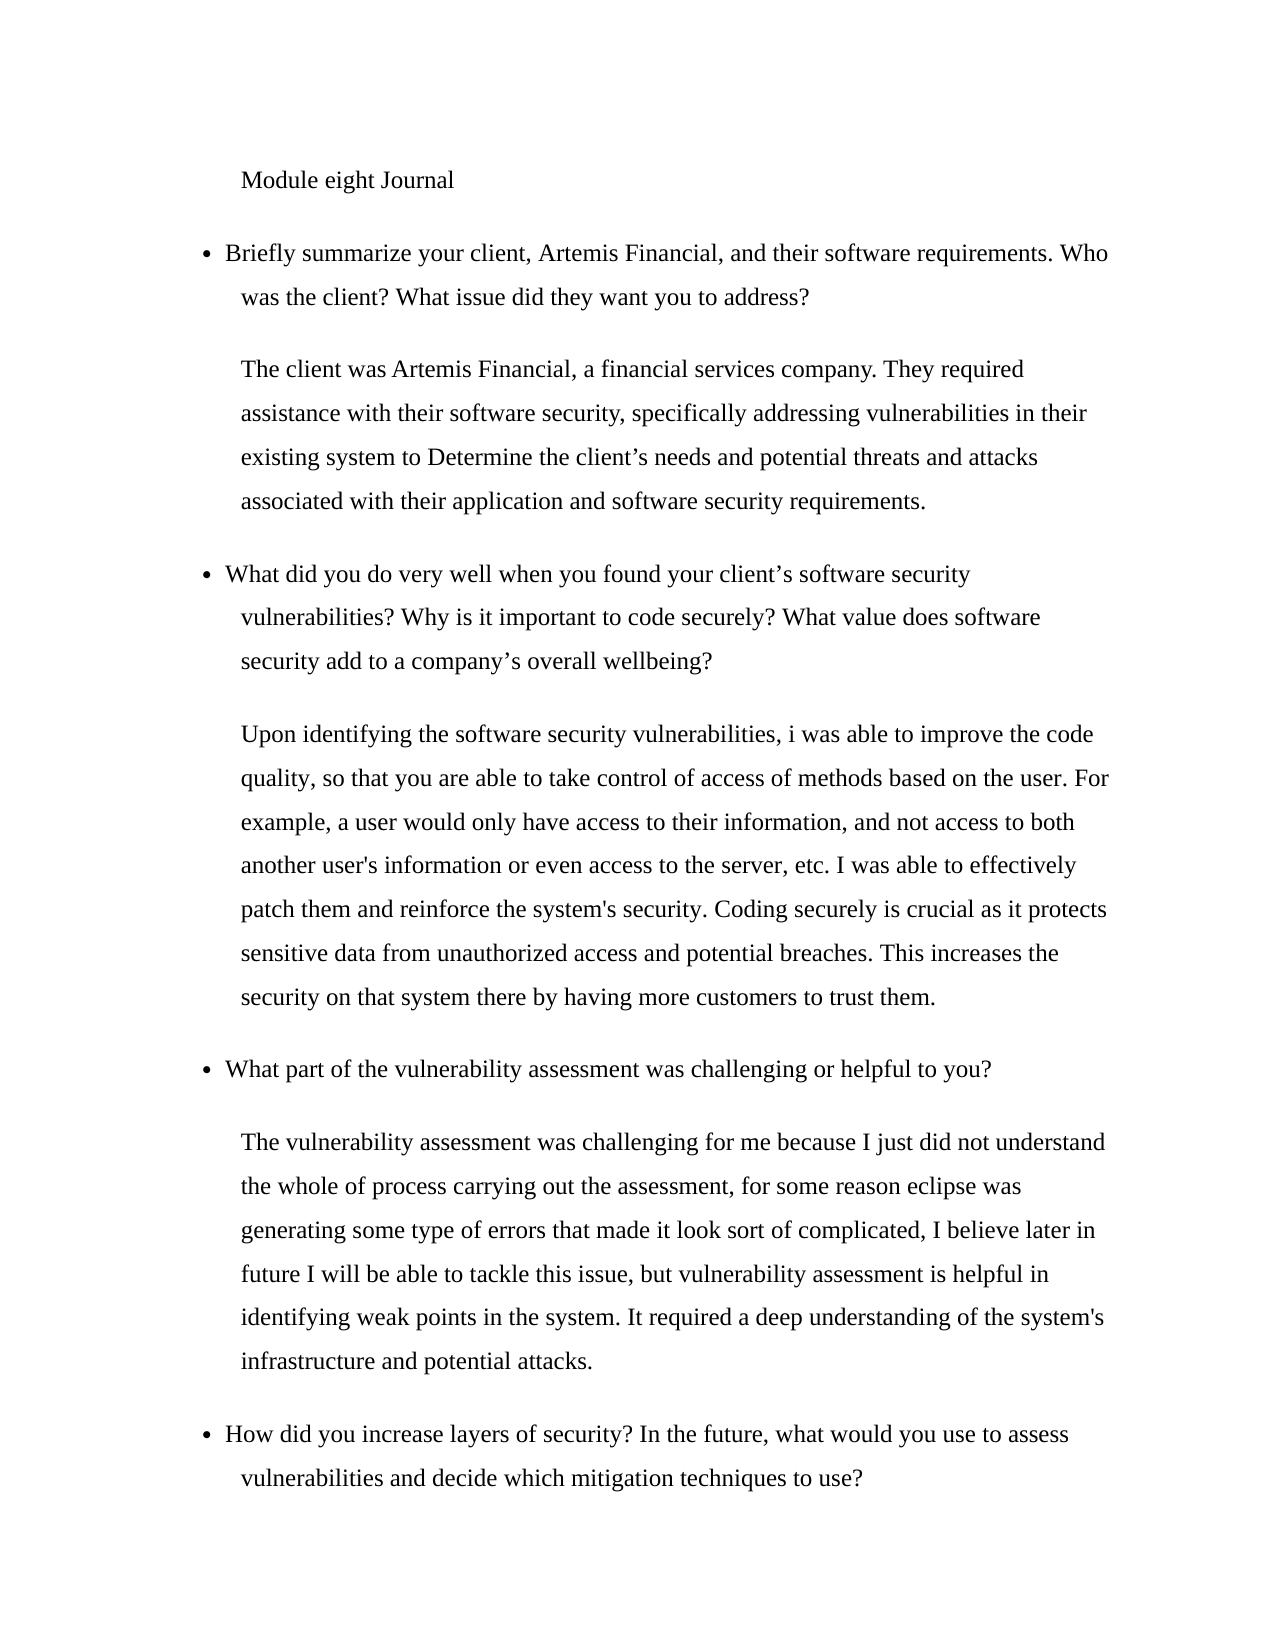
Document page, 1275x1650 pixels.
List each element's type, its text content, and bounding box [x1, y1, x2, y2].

list How did you increase layers of security? In the future, what would you use to assess vulnerabilities and decide which mitigation techniques to use? [203, 1404, 1125, 1492]
text Upon identifying the software security vulnerabilities, i was able to improve the code quality, so that you are able to take control of access of methods based on the user. For example, a user would only have access to their information, and not access to both another user's information or even access to the server, etc. I was able to effectively patch them and reinforce the system's security. Coding securely is crucial as it protects sensitive data from unauthorized access and potential breaches. This increases the security on that system there by having more customers to trust them. [241, 704, 1125, 1010]
list What part of the vulnerability assessment was challenging or helpful to you? [203, 1039, 1125, 1083]
text Module eight Journal [241, 150, 1125, 194]
text The client was Artemis Financial, a financial services company. They required assistance with their software security, specifically addressing vulnerabilities in their existing system to Determine the client’s needs and potential threats and attacks associated with their application and software security requirements. [241, 339, 1125, 514]
list What did you do very well when you found your client’s software security vulnerabilities? Why is it important to code securely? What value does software security add to a company’s overall wellbeing? [203, 544, 1125, 675]
list Briefly summarize your client, Artemis Financial, and their software requirements. Who was the client? What issue did they want you to address? [203, 223, 1125, 310]
text The vulnerability assessment was challenging for me because I just did not understand the whole of process carrying out the assessment, for some reason eclipse was generating some type of errors that made it look sort of complicated, I believe later in future I will be able to tackle this issue, but vulnerability assessment is helpful in identifying weak points in the system. It required a deep understanding of the system's infrastructure and potential attacks. [241, 1112, 1125, 1375]
